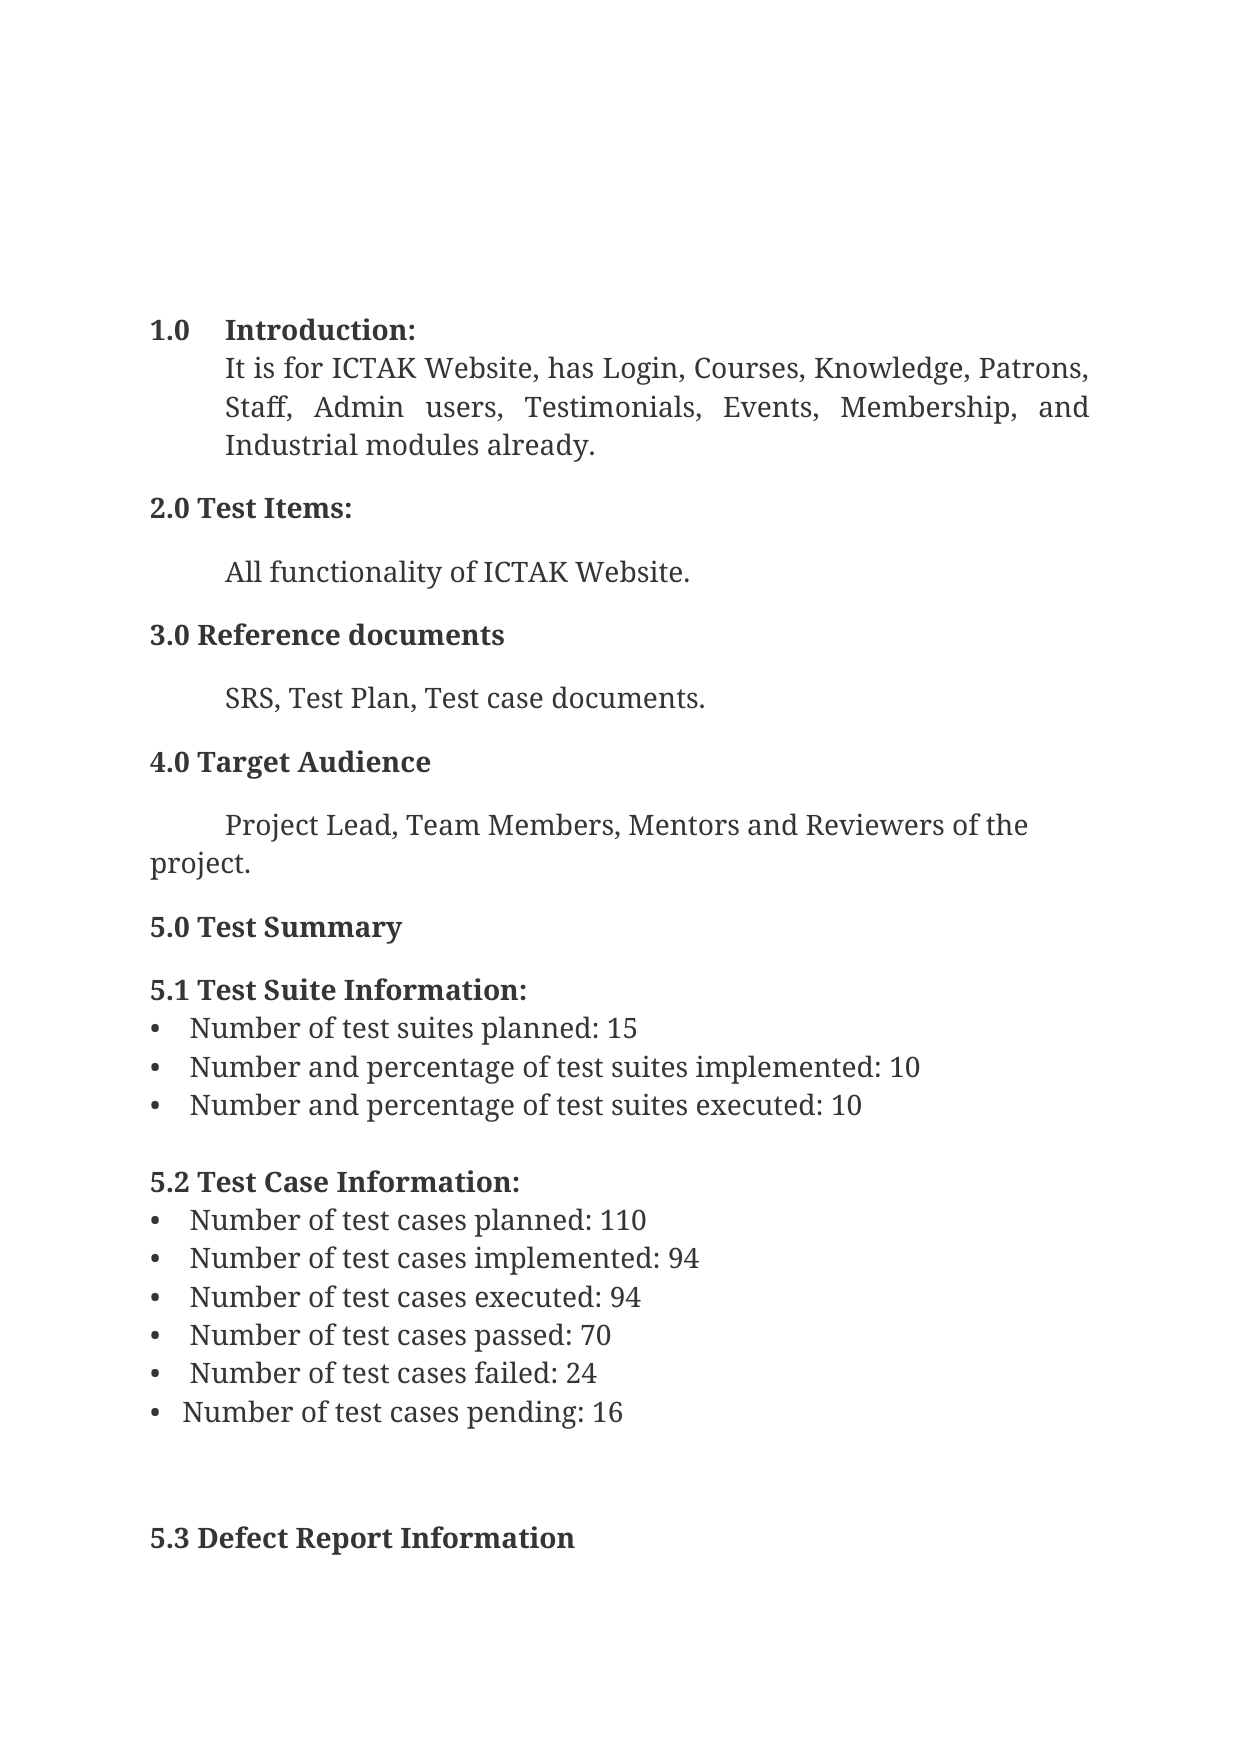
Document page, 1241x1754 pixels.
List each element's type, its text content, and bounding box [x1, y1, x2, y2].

text Project Lead, Team Members, Mentors and Reviewers of the project. [150, 805, 1090, 882]
list Introduction: [150, 310, 1090, 349]
text SRS, Test Plan, Test case documents. [150, 679, 1090, 717]
text 4.0 Target Audience [150, 742, 1090, 780]
text • Number of test cases pending: 16 [150, 1392, 1090, 1430]
text 2.0 Test Items: [150, 489, 1090, 527]
text 5.0 Test Summary [150, 907, 1090, 945]
text 3.0 Reference documents [150, 615, 1090, 654]
text 5.3 Defect Report Information [150, 1519, 1090, 1557]
text 5.1 Test Suite Information: • Number of test suites planned: 15 • Number and percentage of test suites implemented: 10 • Number and percentage of test suites executed: 10 5.2 Test Case Information: • Number of test cases planned: 110 • Number of test cases implemented: 94 • Number of test cases executed: 94 • Number of test cases passed: 70 • Number of test cases failed: 24 [150, 970, 1090, 1392]
text All functionality of ICTAK Website. [150, 552, 1090, 590]
list It is for ICTAK Website, has Login, Courses, Knowledge, Patrons, Staff, Admin users, Testimonials, Events, Membership, and Industrial modules already. [225, 349, 1090, 464]
